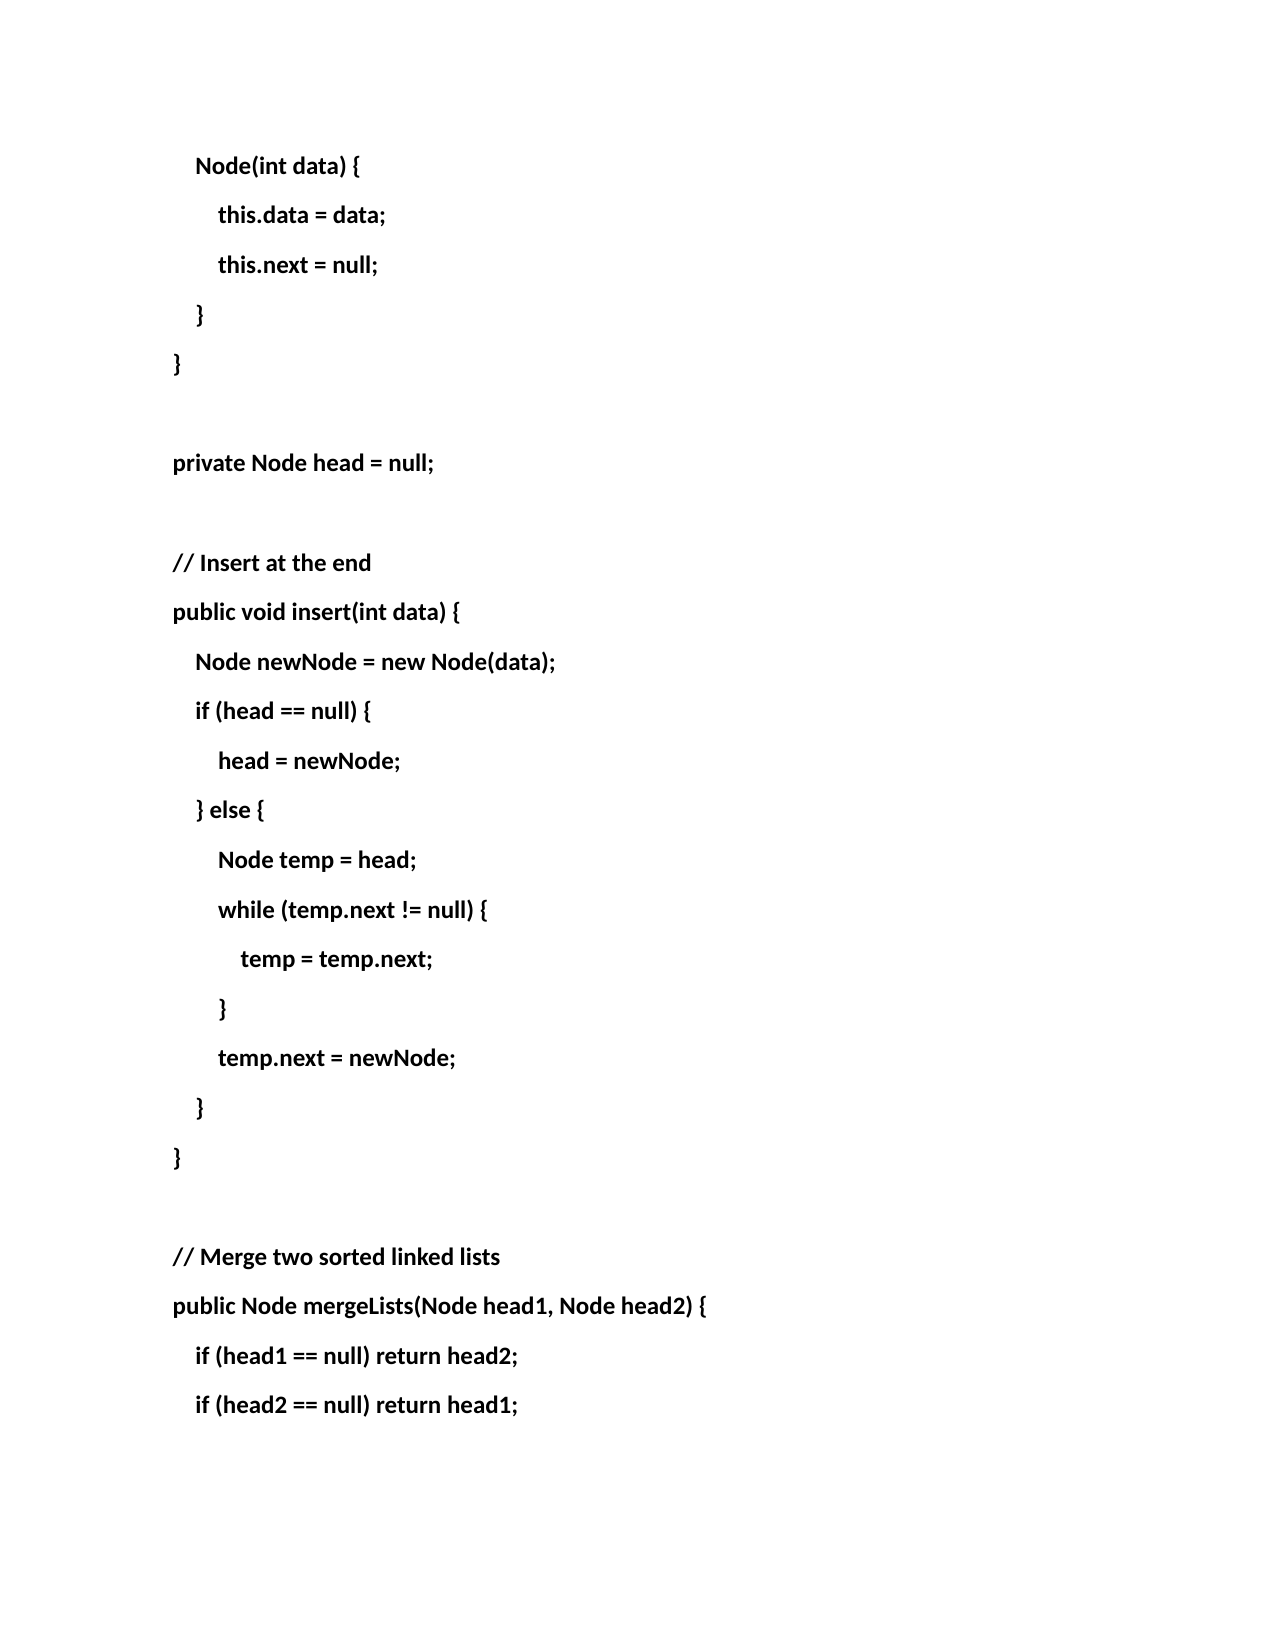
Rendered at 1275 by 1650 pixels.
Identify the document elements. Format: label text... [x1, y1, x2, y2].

text temp = temp.next; [150, 943, 1125, 974]
text } else { [150, 794, 1125, 825]
text } [150, 299, 1125, 329]
text if (head2 == null) return head1; [150, 1389, 1125, 1420]
text Node(int data) { [150, 150, 1125, 181]
text } [150, 1142, 1125, 1172]
text Node temp = head; [150, 844, 1125, 875]
text public Node mergeLists(Node head1, Node head2) { [150, 1290, 1125, 1321]
text } [150, 993, 1125, 1023]
text // Insert at the end [150, 547, 1125, 577]
text Node newNode = new Node(data); [150, 646, 1125, 676]
text if (head == null) { [150, 695, 1125, 726]
text temp.next = newNode; [150, 1042, 1125, 1073]
text this.next = null; [150, 249, 1125, 280]
text } [150, 1092, 1125, 1123]
text head = newNode; [150, 745, 1125, 776]
text private Node head = null; [150, 447, 1125, 478]
text } [150, 348, 1125, 379]
text this.data = data; [150, 199, 1125, 230]
text // Merge two sorted linked lists [150, 1241, 1125, 1271]
text while (temp.next != null) { [150, 894, 1125, 924]
text public void insert(int data) { [150, 596, 1125, 627]
text if (head1 == null) return head2; [150, 1340, 1125, 1371]
